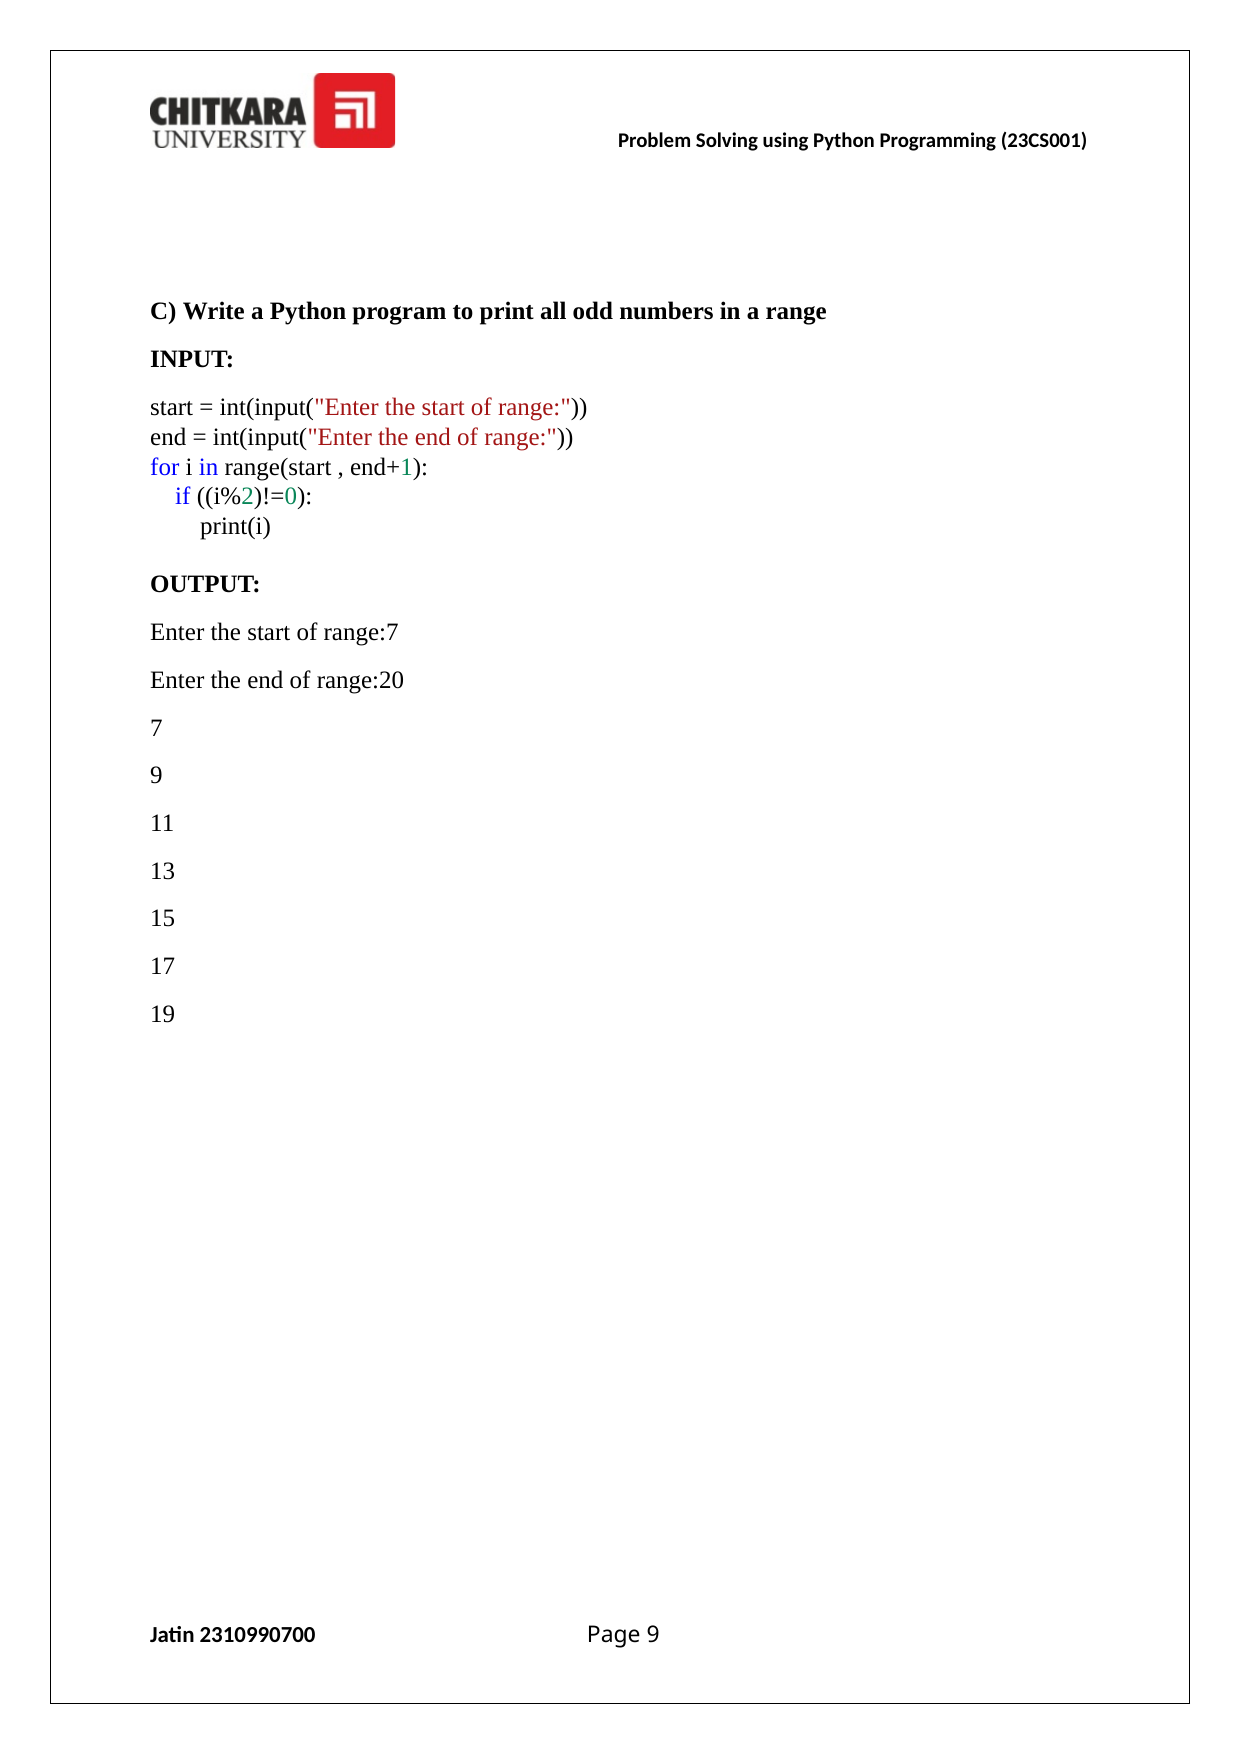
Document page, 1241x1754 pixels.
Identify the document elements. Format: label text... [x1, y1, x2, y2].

text if ((i%2)!=0): [150, 480, 1090, 510]
text 17 [150, 951, 1090, 980]
text for i in range(start , end+1): [150, 451, 1090, 480]
text start = int(input("Enter the start of range:")) [150, 391, 1090, 421]
text INPUT: [150, 344, 1090, 372]
text 9 [150, 760, 1090, 789]
text 15 [150, 903, 1090, 932]
text 19 [150, 999, 1090, 1028]
picture [150, 73, 396, 148]
text 11 [150, 808, 1090, 837]
text OUTPUT: [150, 569, 1090, 598]
text 7 [150, 713, 1090, 741]
text C) Write a Python program to print all odd numbers in a range [150, 296, 1090, 325]
text print(i) [150, 510, 1090, 540]
text Enter the start of range:7 [150, 617, 1090, 646]
text 13 [150, 856, 1090, 884]
text end = int(input("Enter the end of range:")) [150, 421, 1090, 451]
text Enter the end of range:20 [150, 665, 1090, 694]
